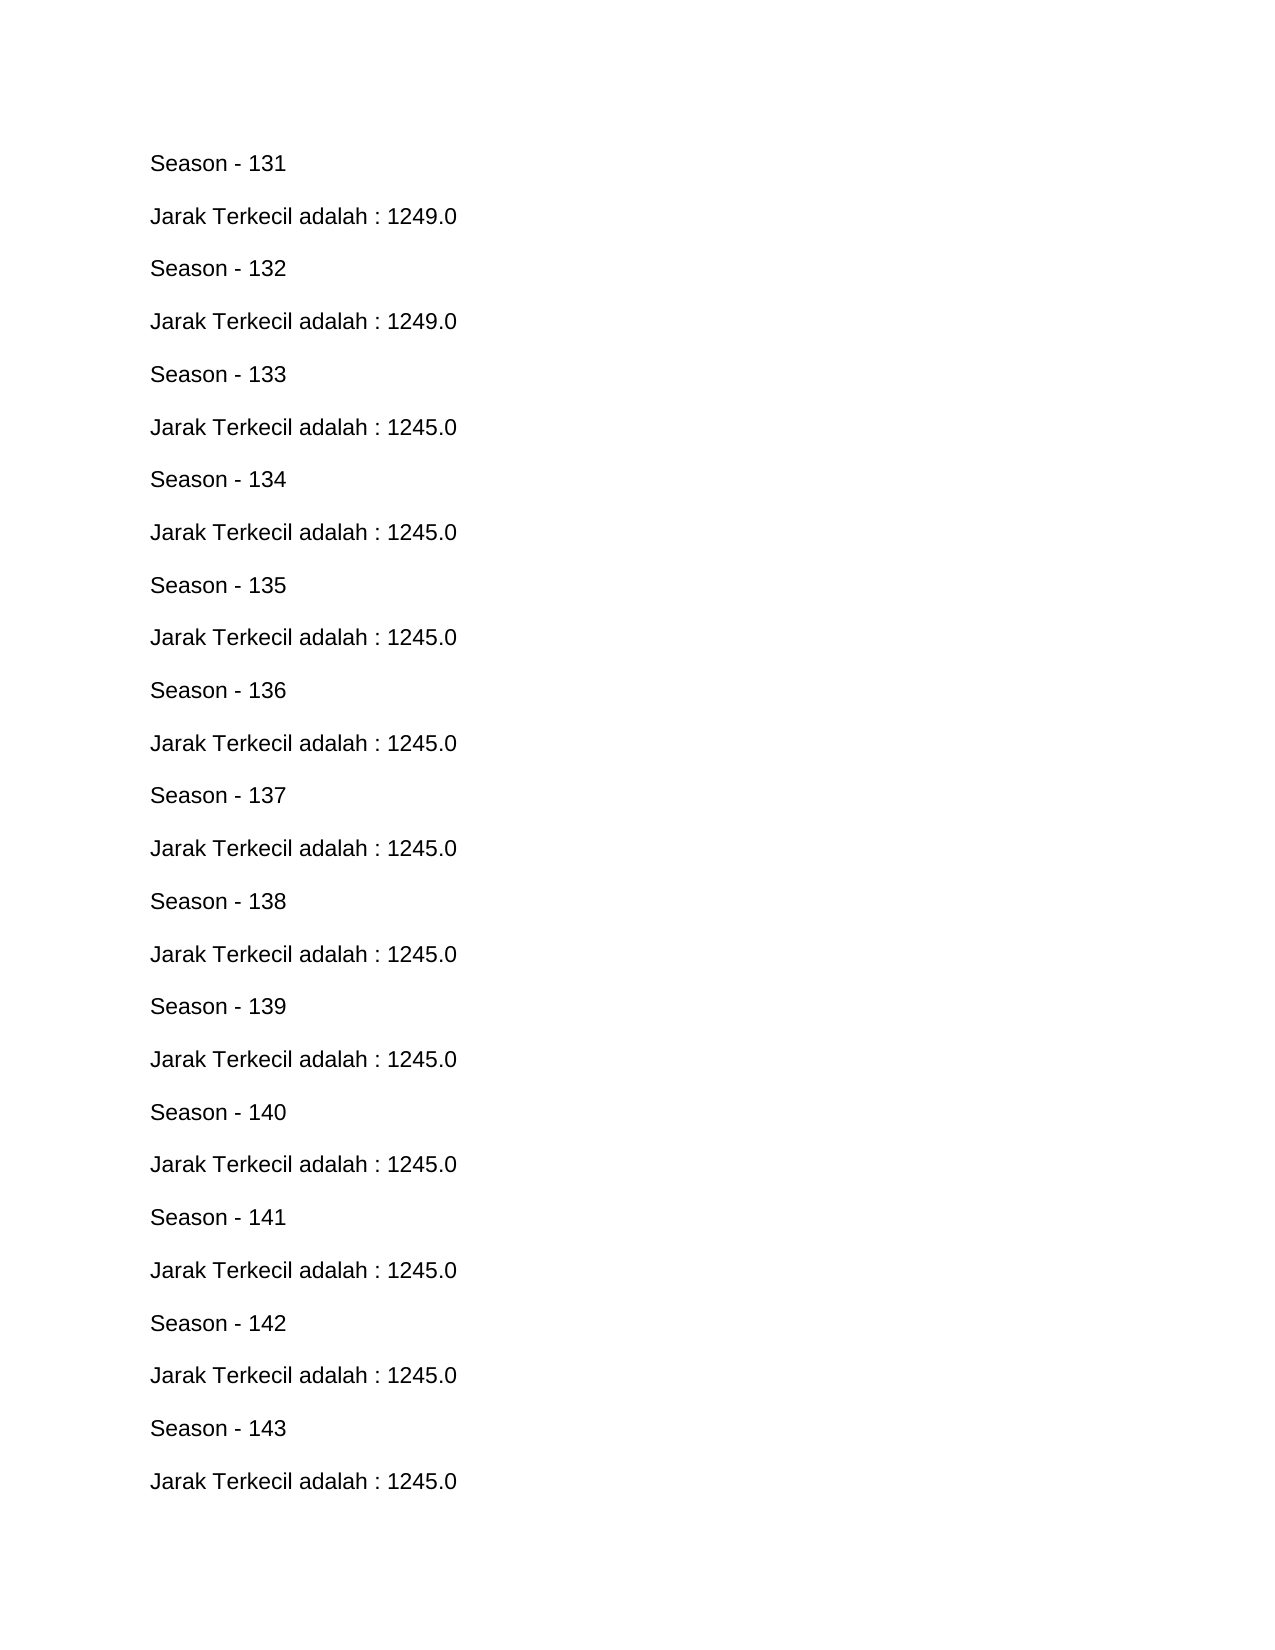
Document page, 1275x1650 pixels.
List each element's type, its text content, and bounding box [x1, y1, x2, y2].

text Jarak Terkecil adalah : 1245.0 [150, 519, 1125, 545]
text Jarak Terkecil adalah : 1249.0 [150, 203, 1125, 229]
text Season - 131 [150, 150, 1125, 176]
text Season - 134 [150, 466, 1125, 493]
text Season - 143 [150, 1415, 1125, 1441]
text Jarak Terkecil adalah : 1245.0 [150, 1257, 1125, 1283]
text Jarak Terkecil adalah : 1245.0 [150, 1468, 1125, 1494]
text Jarak Terkecil adalah : 1245.0 [150, 1362, 1125, 1389]
text Jarak Terkecil adalah : 1245.0 [150, 1151, 1125, 1178]
text Jarak Terkecil adalah : 1249.0 [150, 308, 1125, 334]
text Season - 140 [150, 1099, 1125, 1125]
text Season - 135 [150, 572, 1125, 598]
text Season - 141 [150, 1204, 1125, 1231]
text Season - 139 [150, 993, 1125, 1020]
text Season - 142 [150, 1309, 1125, 1336]
text Jarak Terkecil adalah : 1245.0 [150, 1046, 1125, 1072]
text Season - 132 [150, 255, 1125, 282]
text Jarak Terkecil adalah : 1245.0 [150, 413, 1125, 440]
text Jarak Terkecil adalah : 1245.0 [150, 730, 1125, 756]
text Jarak Terkecil adalah : 1245.0 [150, 835, 1125, 862]
text Season - 136 [150, 677, 1125, 703]
text Season - 137 [150, 782, 1125, 809]
text Season - 133 [150, 361, 1125, 387]
text Season - 138 [150, 888, 1125, 914]
text Jarak Terkecil adalah : 1245.0 [150, 941, 1125, 967]
text Jarak Terkecil adalah : 1245.0 [150, 624, 1125, 651]
